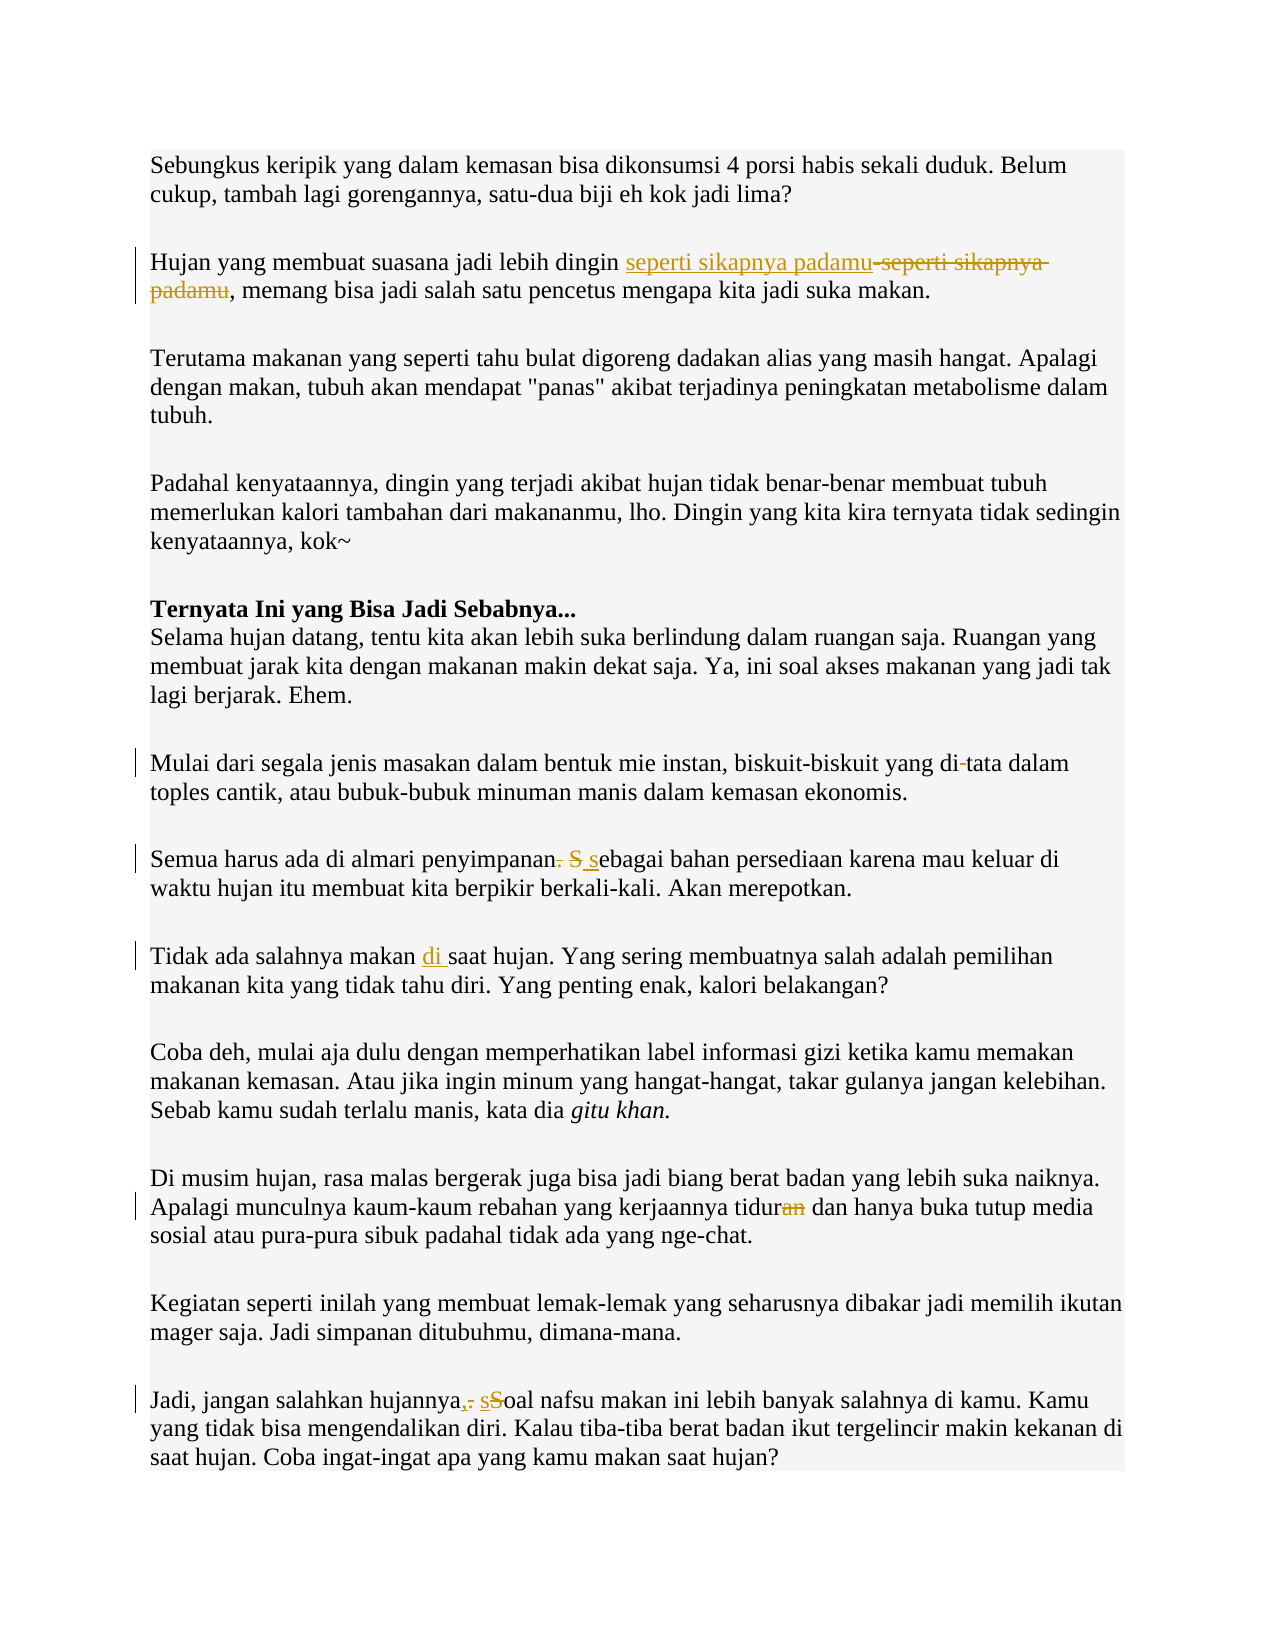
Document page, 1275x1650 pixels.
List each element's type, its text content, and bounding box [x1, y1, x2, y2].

text Tidak ada salahnya makan saat hujan. Yang sering membuatnya salah adalah pemilihan makanan kita yang tidak tahu diri. Yang penting enak, kalori belakangan? [150, 941, 1125, 998]
text Jadi, jangan salahkan hujannya oal nafsu makan ini lebih banyak salahnya di kamu. Kamu yang tidak bisa mengendalikan diri. Kalau tiba-tiba berat badan ikut tergelincir makin kekanan di saat hujan. Coba ingat-ingat apa yang kamu makan saat hujan? [150, 1385, 1125, 1471]
text Hujan yang membuat suasana jadi lebih dingin , memang bisa jadi salah satu pencetus mengapa kita jadi suka makan. [150, 247, 1125, 304]
text Mulai dari segala jenis masakan dalam bentuk mie instan, biskuit-biskuit yang ditata dalam toples cantik, atau bubuk-bubuk minuman manis dalam kemasan ekonomis. [150, 748, 1125, 805]
text Kegiatan seperti inilah yang membuat lemak-lemak yang seharusnya dibakar jadi memilih ikutan mager saja. Jadi simpanan ditubuhmu, dimana-mana. [150, 1288, 1125, 1346]
text Semua harus ada di almari penyimpanan ebagai bahan persediaan karena mau keluar di waktu hujan itu membuat kita berpikir berkali-kali. Akan merepotkan. [150, 844, 1125, 902]
text Terutama makanan yang seperti tahu bulat digoreng dadakan alias yang masih hangat. Apalagi dengan makan, tubuh akan mendapat "panas" akibat terjadinya peningkatan metabolisme dalam tubuh. [150, 343, 1125, 429]
text Padahal kenyataannya, dingin yang terjadi akibat hujan tidak benar-benar membuat tubuh memerlukan kalori tambahan dari makananmu, lho. Dingin yang kita kira ternyata tidak sedingin kenyataannya, kok~ [150, 468, 1125, 555]
text Sebungkus keripik yang dalam kemasan bisa dikonsumsi 4 porsi habis sekali duduk. Belum cukup, tambah lagi gorengannya, satu-dua biji eh kok jadi lima? [150, 150, 1125, 207]
text Coba deh, mulai aja dulu dengan memperhatikan label informasi gizi ketika kamu memakan makanan kemasan. Atau jika ingin minum yang hangat-hangat, takar gulanya jangan kelebihan. Sebab kamu sudah terlalu manis, kata dia gitu khan. [150, 1037, 1125, 1124]
text Ternyata Ini yang Bisa Jadi Sebabnya... Selama hujan datang, tentu kita akan lebih suka berlindung dalam ruangan saja. Ruangan yang membuat jarak kita dengan makanan makin dekat saja. Ya, ini soal akses makanan yang jadi tak lagi berjarak. Ehem. [150, 594, 1125, 709]
text Di musim hujan, rasa malas bergerak juga bisa jadi biang berat badan yang lebih suka naiknya. Apalagi munculnya kaum-kaum rebahan yang kerjaannya tidur dan hanya buka tutup media sosial atau pura-pura sibuk padahal tidak ada yang nge-chat. [150, 1163, 1125, 1249]
